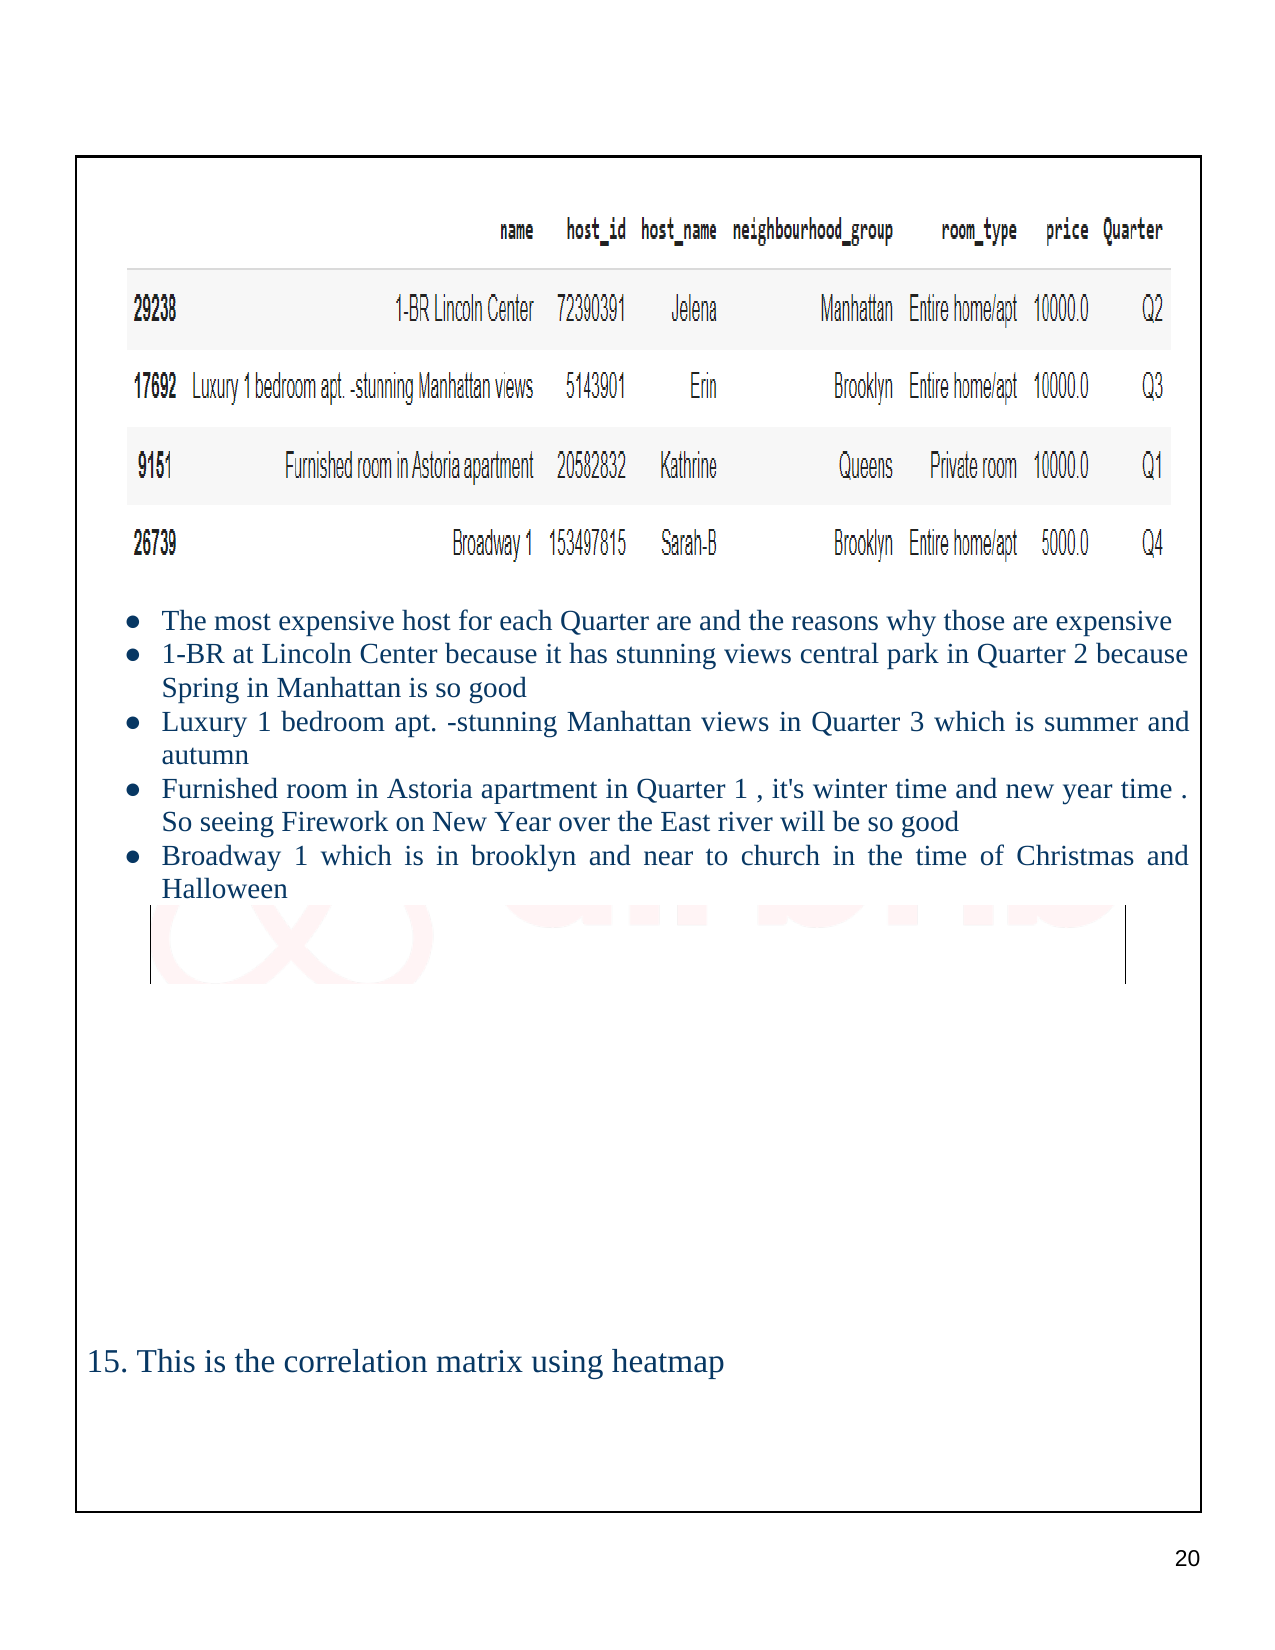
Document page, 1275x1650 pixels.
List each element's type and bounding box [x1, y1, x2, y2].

picture [86, 180, 1173, 578]
table_header [77, 158, 1200, 1511]
